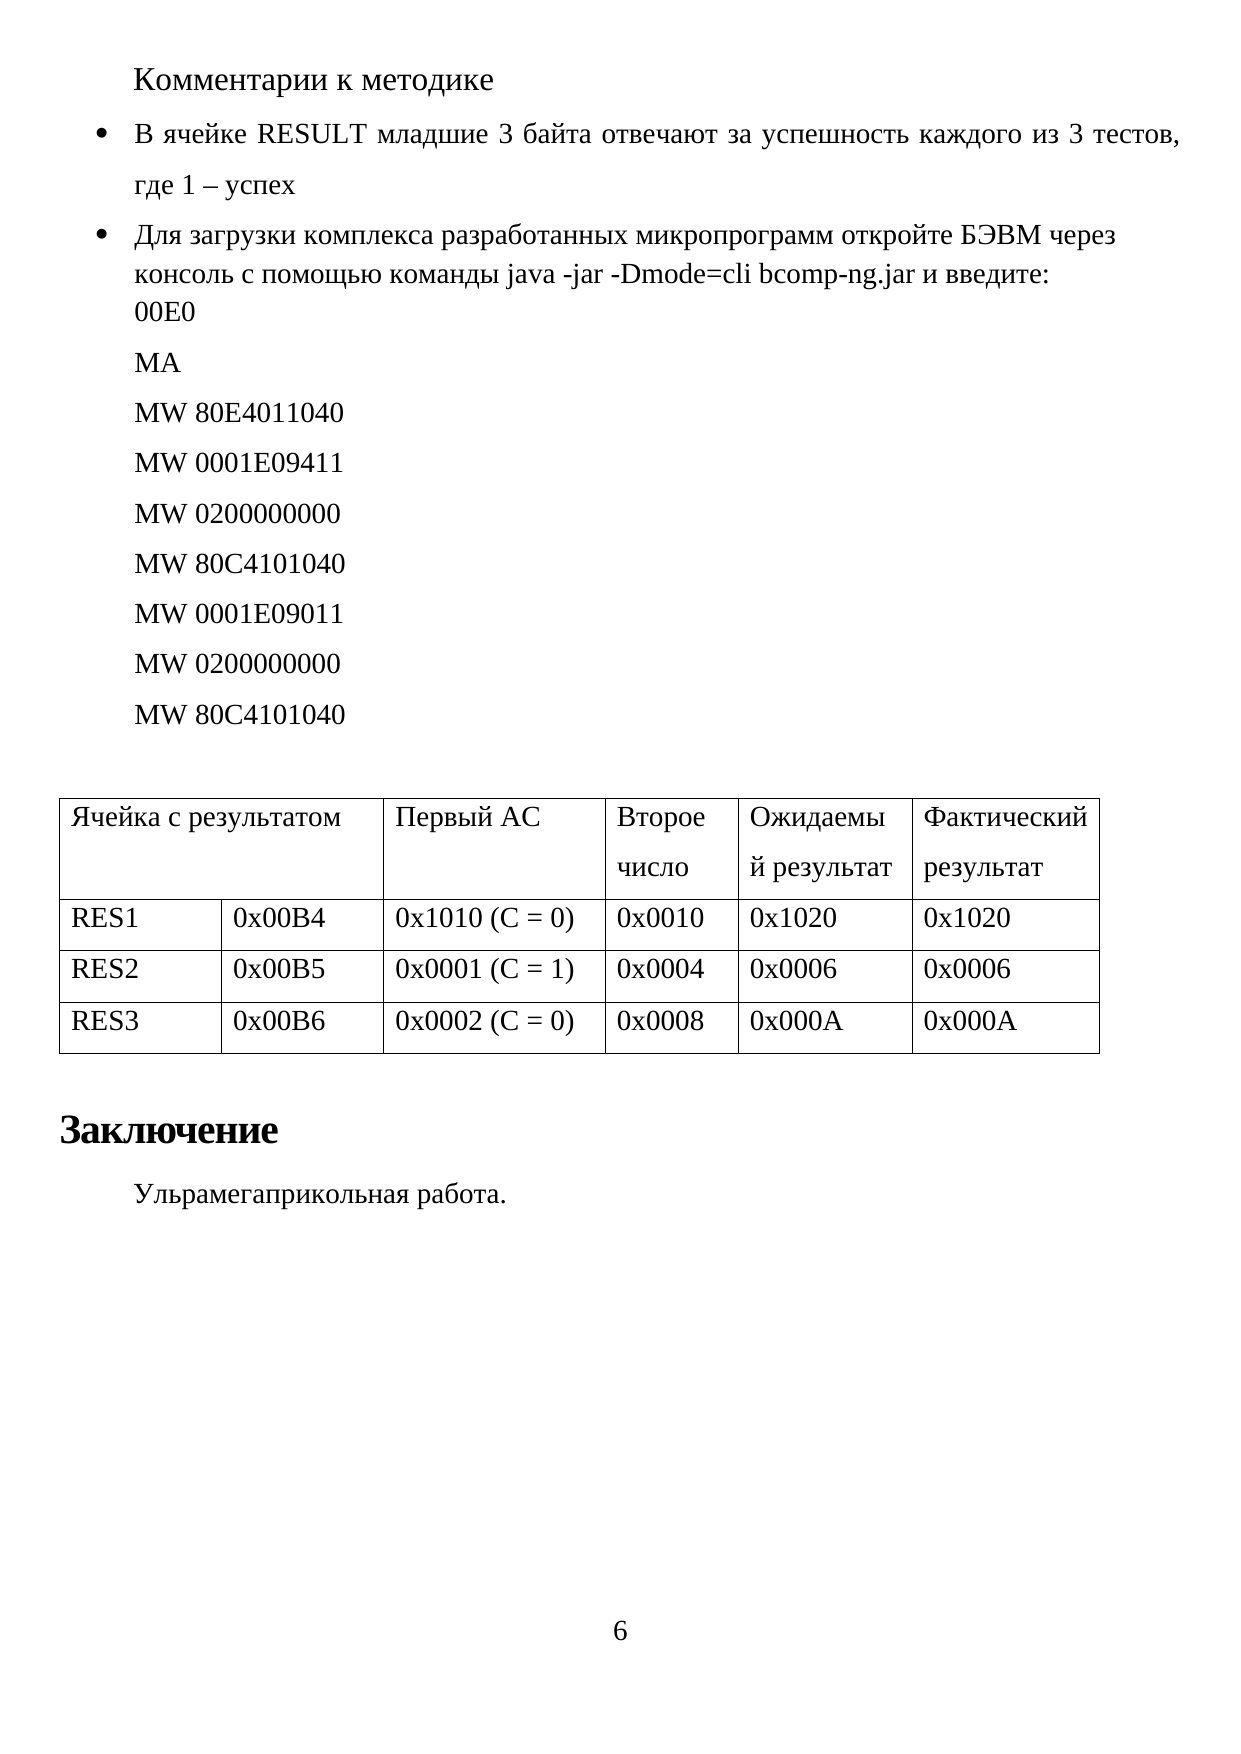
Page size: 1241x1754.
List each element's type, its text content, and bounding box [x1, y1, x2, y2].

list MW 0200000000 [134, 496, 1181, 529]
list MW 80E4011040 [134, 395, 1181, 429]
list MW 0001E09011 [134, 596, 1181, 630]
list MW 0001E09411 [134, 445, 1181, 479]
table_cell 0x0006 [913, 951, 1099, 1002]
table_header Фактический результат [913, 799, 1099, 899]
title Заключение [59, 1104, 1181, 1152]
table_cell 0x00B5 [222, 951, 383, 1002]
table_header Второе число [606, 799, 738, 899]
table_cell 0x1010 (C = 0) [384, 900, 605, 950]
table_cell 0x00B6 [222, 1003, 383, 1053]
table_header Ожидаемый результат [739, 799, 912, 899]
table_cell 0x0001 (C = 1) [384, 951, 605, 1002]
table_cell 0x0008 [606, 1003, 738, 1053]
subtitle Комментарии к методике [133, 59, 1181, 97]
text Ульрамегаприкольная работа. [59, 1176, 1181, 1210]
table_cell 0x000A [739, 1003, 912, 1053]
table_cell 0x0006 [739, 951, 912, 1002]
list MA [134, 345, 1181, 378]
list MW 80C4101040 [134, 546, 1181, 579]
table_header Ячейка с результатом [60, 799, 383, 899]
table_cell RES3 [60, 1003, 221, 1053]
table_cell 0x000A [913, 1003, 1099, 1053]
table_cell 0x0010 [606, 900, 738, 950]
list MW 0200000000 [134, 647, 1181, 680]
table_cell 0x0002 (C = 0) [384, 1003, 605, 1053]
list 00E0 [134, 294, 1181, 328]
list В ячейке RESULT младшие 3 байта отвечают за успешность каждого из 3 тестов, где 1 – успех [97, 117, 1181, 201]
table_cell 0x1020 [739, 900, 912, 950]
list MW 80C4101040 [134, 697, 1181, 731]
table_cell 0x0004 [606, 951, 738, 1002]
table_header Первый AC [384, 799, 605, 899]
table_cell RES1 [60, 900, 221, 950]
table_cell 0x1020 [913, 900, 1099, 950]
list Для загрузки комплекса разработанных микропрограмм откройте БЭВМ через консоль с помощью команды java -jar -Dmode=cli bcomp-ng.jar и введите: [97, 217, 1181, 289]
table_cell 0x00B4 [222, 900, 383, 950]
table_cell RES2 [60, 951, 221, 1002]
